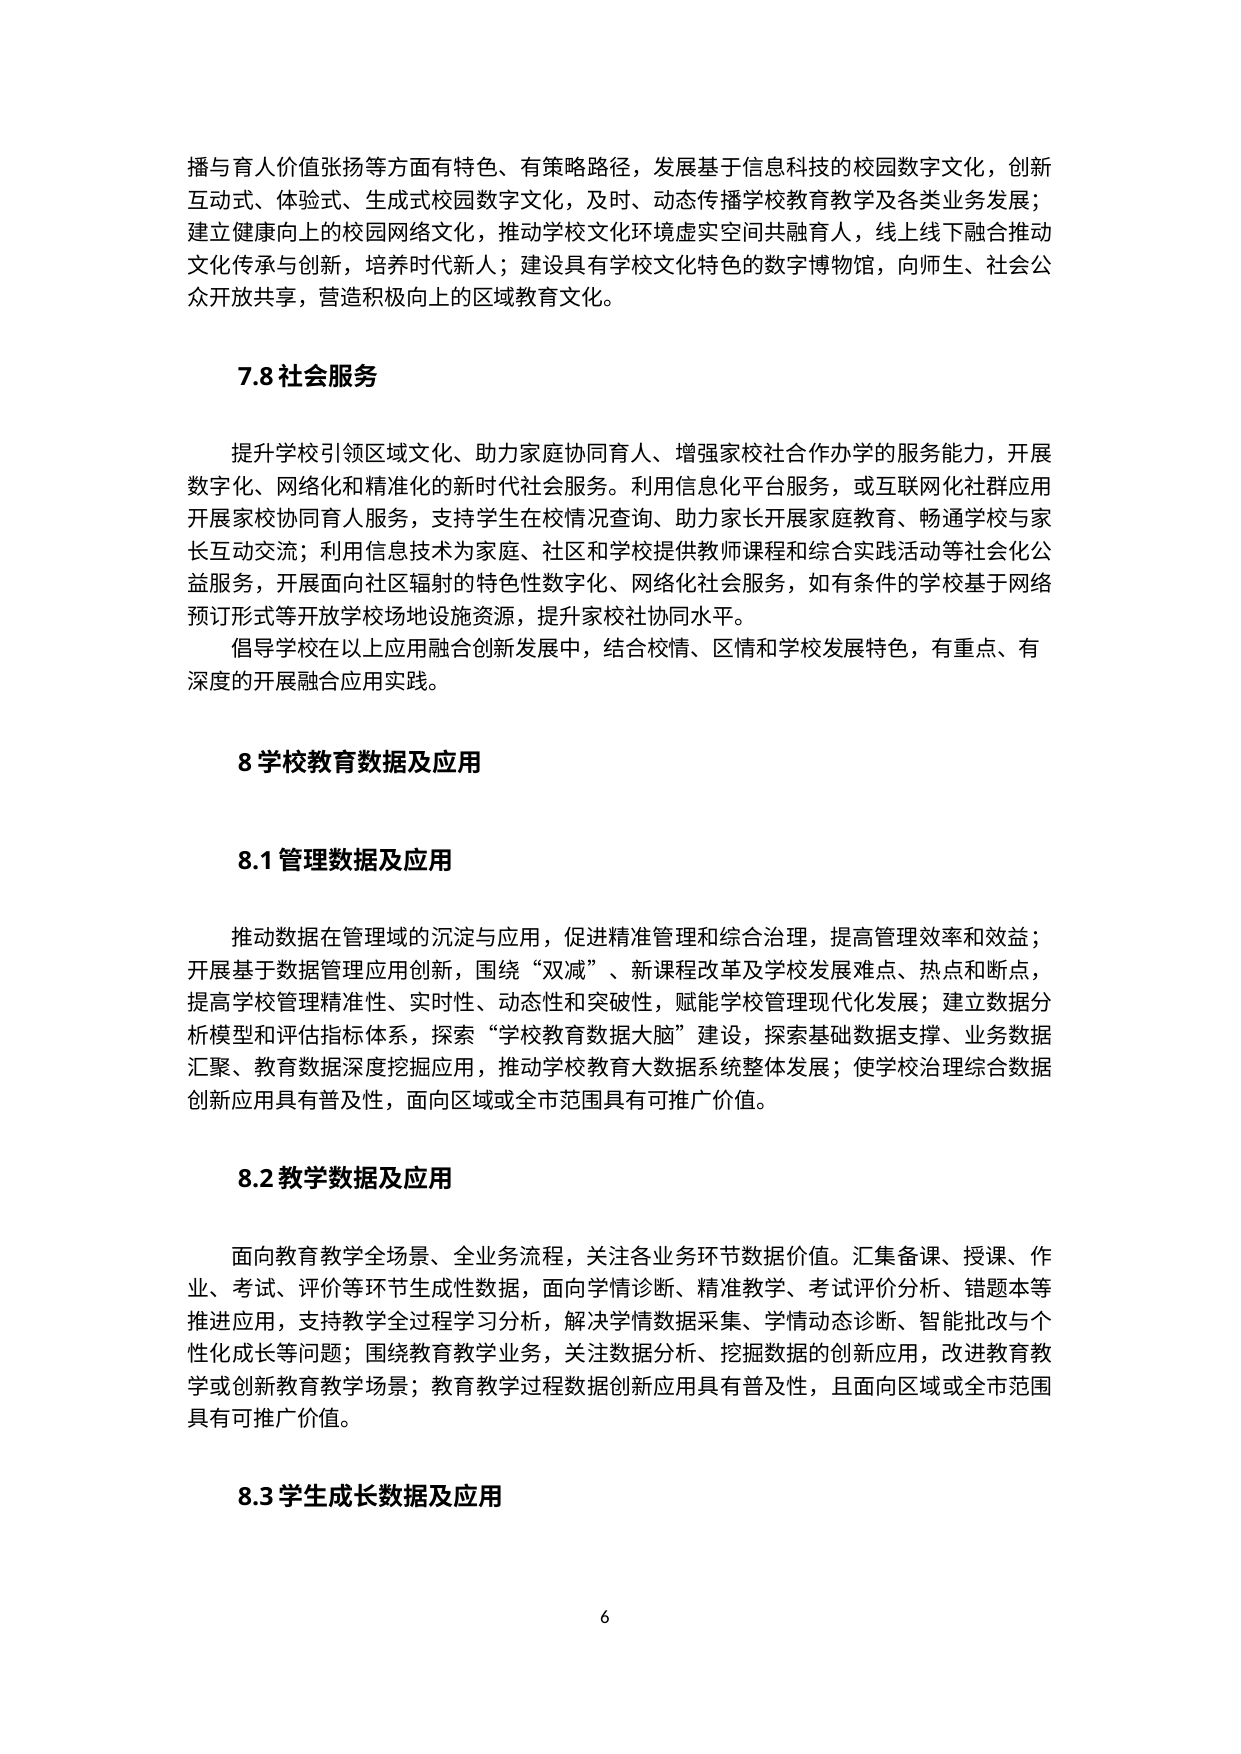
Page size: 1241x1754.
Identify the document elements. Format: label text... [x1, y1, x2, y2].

text 倡导学校在以上应用融合创新发展中，结合校情、区情和学校发展特色，有重点、有深度的开展融合应用实践。 [187, 631, 1053, 696]
subtitle 8.1管理数据及应用 [187, 826, 1053, 891]
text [187, 150, 1053, 312]
subtitle 7.8社会服务 [187, 342, 1053, 407]
subtitle 8.3学生成长数据及应用 [187, 1462, 1053, 1527]
text 8学校教育数据及应用 [187, 728, 1053, 793]
subtitle 8.2教学数据及应用 [187, 1144, 1053, 1209]
text 推动数据在管理域的沉淀与应用，促进精准管理和综合治理，提高管理效率和效益；开展基于数据管理应用创新，围绕“双减”、新课程改革及学校发展难点、热点和断点，提高学校管理精准性、实时性、动态性和突破性，赋能学校管理现代化发展；建立数据分析模型和评估指标体系，探索“学校教育数据大脑”建设，探索基础数据支撑、业务数据汇聚、教育数据深度挖掘应用，推动学校教育大数据系统整体发展；使学校治理综合数据创新应用具有普及性，面向区域或全市范围具有可推广价值。 [187, 920, 1053, 1115]
text 面向教育教学全场景、全业务流程，关注各业务环节数据价值。汇集备课、授课、作业、考试、评价等环节生成性数据，面向学情诊断、精准教学、考试评价分析、错题本等推进应用，支持教学全过程学习分析，解决学情数据采集、学情动态诊断、智能批改与个性化成长等问题；围绕教育教学业务，关注数据分析、挖掘数据的创新应用，改进教育教学或创新教育教学场景；教育教学过程数据创新应用具有普及性，且面向区域或全市范围具有可推广价值。 [187, 1238, 1053, 1433]
text 提升学校引领区域文化、助力家庭协同育人、增强家校社合作办学的服务能力，开展数字化、网络化和精准化的新时代社会服务。利用信息化平台服务，或互联网化社群应用，开展家校协同育人服务，支持学生在校情况查询、助力家长开展家庭教育、畅通学校与家长互动交流；利用信息技术为家庭、社区和学校提供教师课程和综合实践活动等社会化公益服务，开展面向社区辐射的特色性数字化、网络化社会服务，如有条件的学校基于网络预订形式等开放学校场地设施资源，提升家校社协同水平。 [187, 436, 1053, 631]
